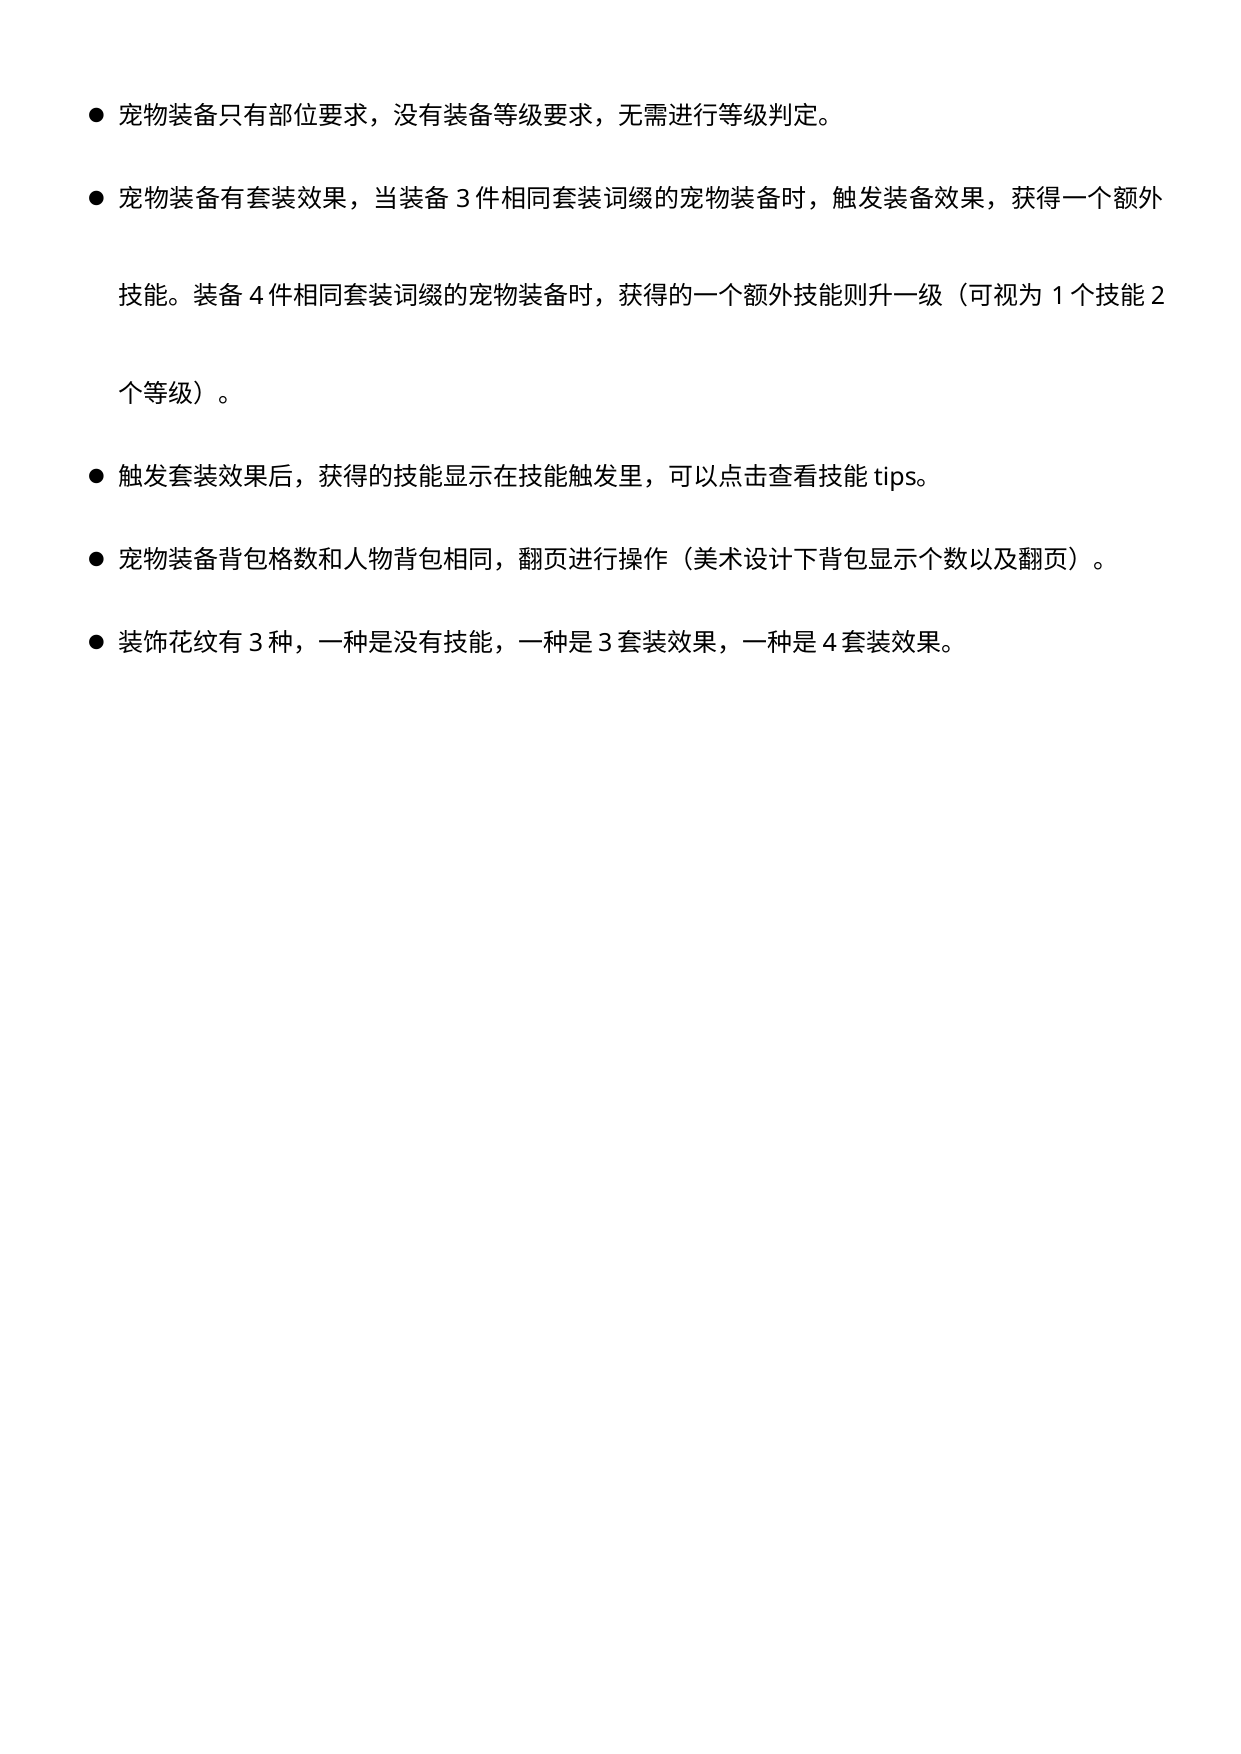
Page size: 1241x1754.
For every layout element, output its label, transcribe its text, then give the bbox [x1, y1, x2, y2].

text 宠物装备有套装效果，当装备3件相同套装词缀的宠物装备时，触发装备效果，获得一个额外技能。装备4件相同套装词缀的宠物装备时，获得的一个额外技能则升一级（可视为1个技能2个等级）。 [87, 164, 1165, 424]
text 宠物装备背包格数和人物背包相同，翻页进行操作（美术设计下背包显示个数以及翻页）。 [87, 525, 1165, 590]
text 装饰花纹有3种，一种是没有技能，一种是3套装效果，一种是4套装效果。 [87, 608, 1165, 673]
text 宠物装备只有部位要求，没有装备等级要求，无需进行等级判定。 [87, 81, 1165, 146]
text 触发套装效果后，获得的技能显示在技能触发里，可以点击查看技能tips。 [87, 442, 1165, 507]
